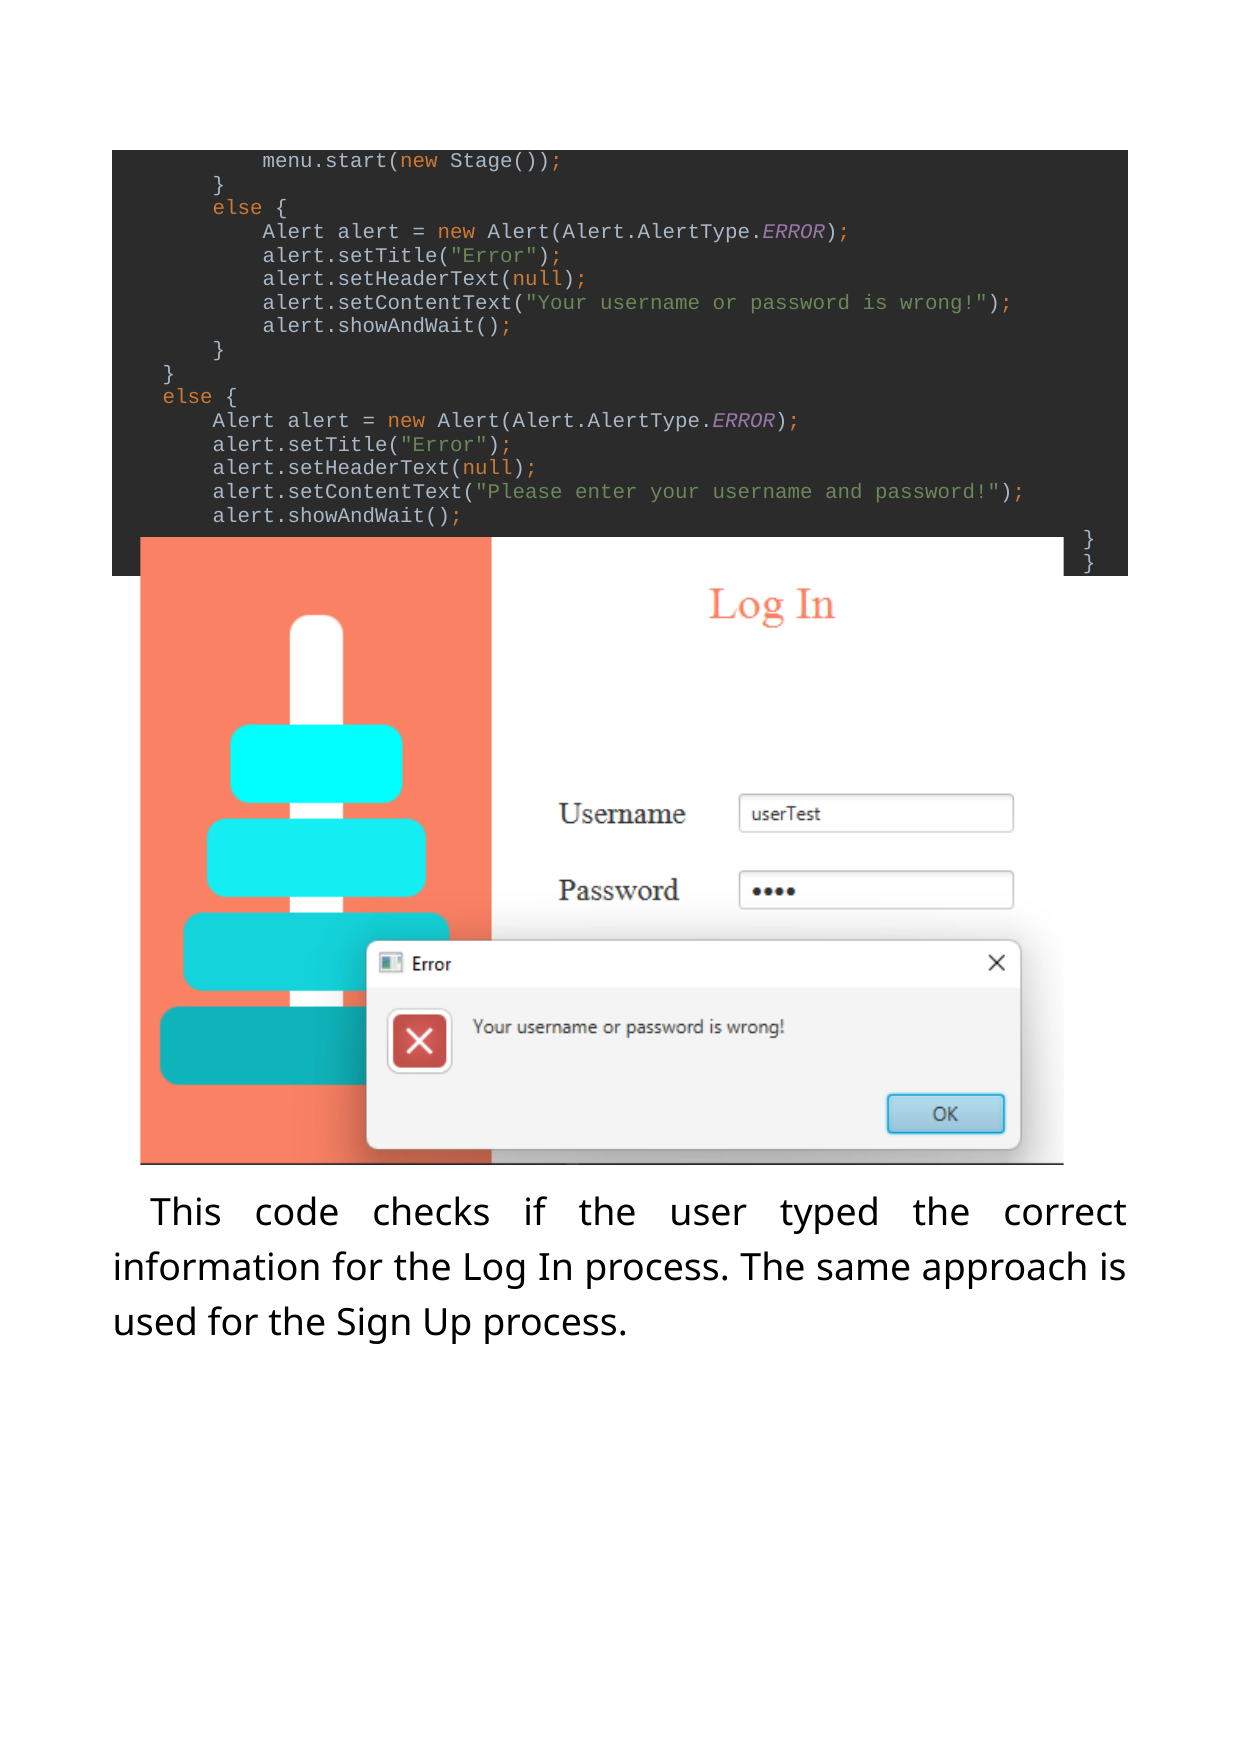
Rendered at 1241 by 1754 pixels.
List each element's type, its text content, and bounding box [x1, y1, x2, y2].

picture [140, 537, 1064, 1165]
